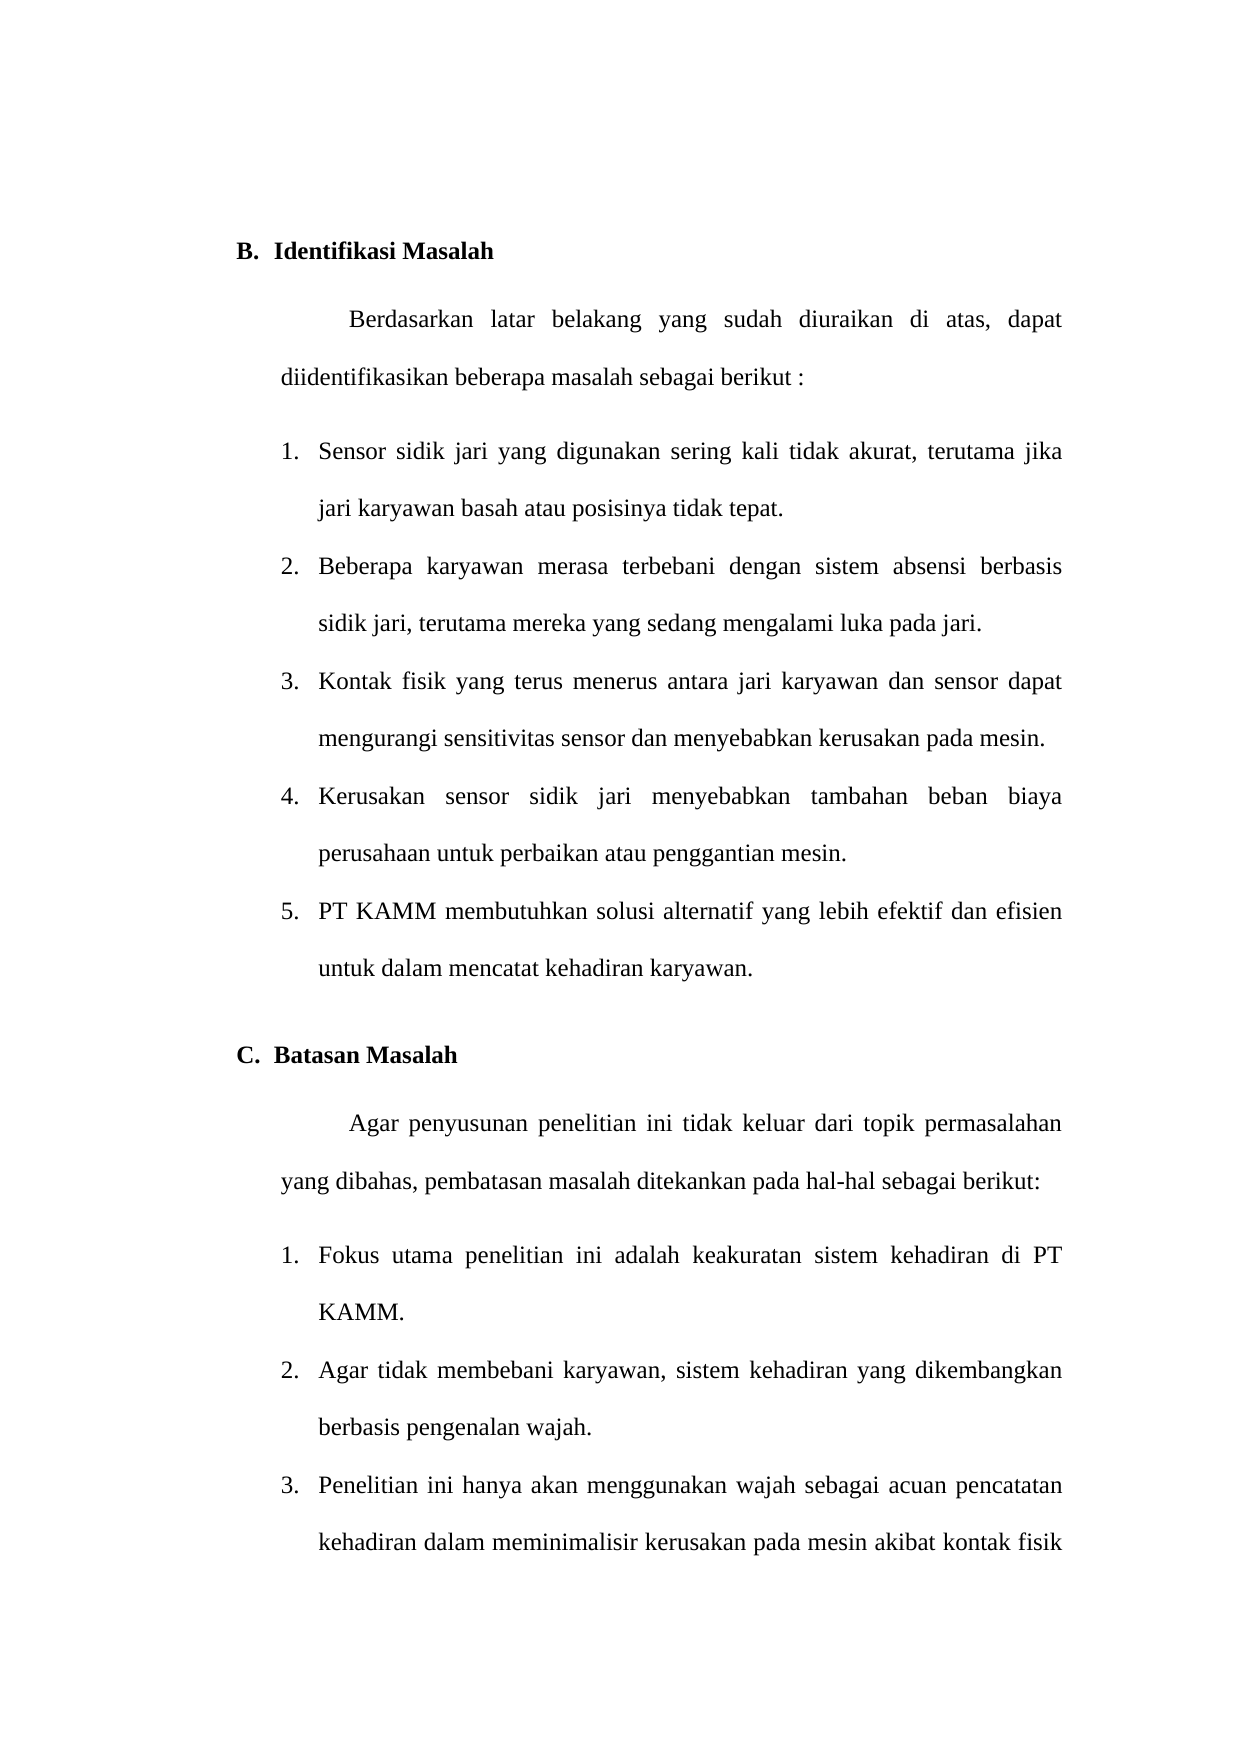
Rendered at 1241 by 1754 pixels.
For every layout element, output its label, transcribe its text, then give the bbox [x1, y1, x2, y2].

subtitle Identifikasi Masalah [236, 236, 1063, 265]
list Kontak fisik yang terus menerus antara jari karyawan dan sensor dapat mengurangi sensitivitas sensor dan menyebabkan kerusakan pada mesin. [281, 666, 1063, 752]
list Sensor sidik jari yang digunakan sering kali tidak akurat, terutama jika jari karyawan basah atau posisinya tidak tepat. [281, 436, 1063, 522]
list PT KAMM membutuhkan solusi alternatif yang lebih efektif dan efisien untuk dalam mencatat kehadiran karyawan. [281, 896, 1063, 982]
subtitle Batasan Masalah [236, 1040, 1063, 1069]
text Berdasarkan latar belakang yang sudah diuraikan di atas, dapat diidentifikasikan beberapa masalah sebagai berikut : [281, 304, 1063, 391]
list Agar tidak membebani karyawan, sistem kehadiran yang dikembangkan berbasis pengenalan wajah. [281, 1355, 1063, 1441]
list Beberapa karyawan merasa terbebani dengan sistem absensi berbasis sidik jari, terutama mereka yang sedang mengalami luka pada jari. [281, 551, 1063, 637]
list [281, 1470, 1063, 1556]
list Fokus utama penelitian ini adalah keakuratan sistem kehadiran di PT KAMM. [281, 1240, 1063, 1326]
list Kerusakan sensor sidik jari menyebabkan tambahan beban biaya perusahaan untuk perbaikan atau penggantian mesin. [281, 781, 1063, 867]
text Agar penyusunan penelitian ini tidak keluar dari topik permasalahan yang dibahas, pembatasan masalah ditekankan pada hal-hal sebagai berikut: [281, 1108, 1063, 1194]
